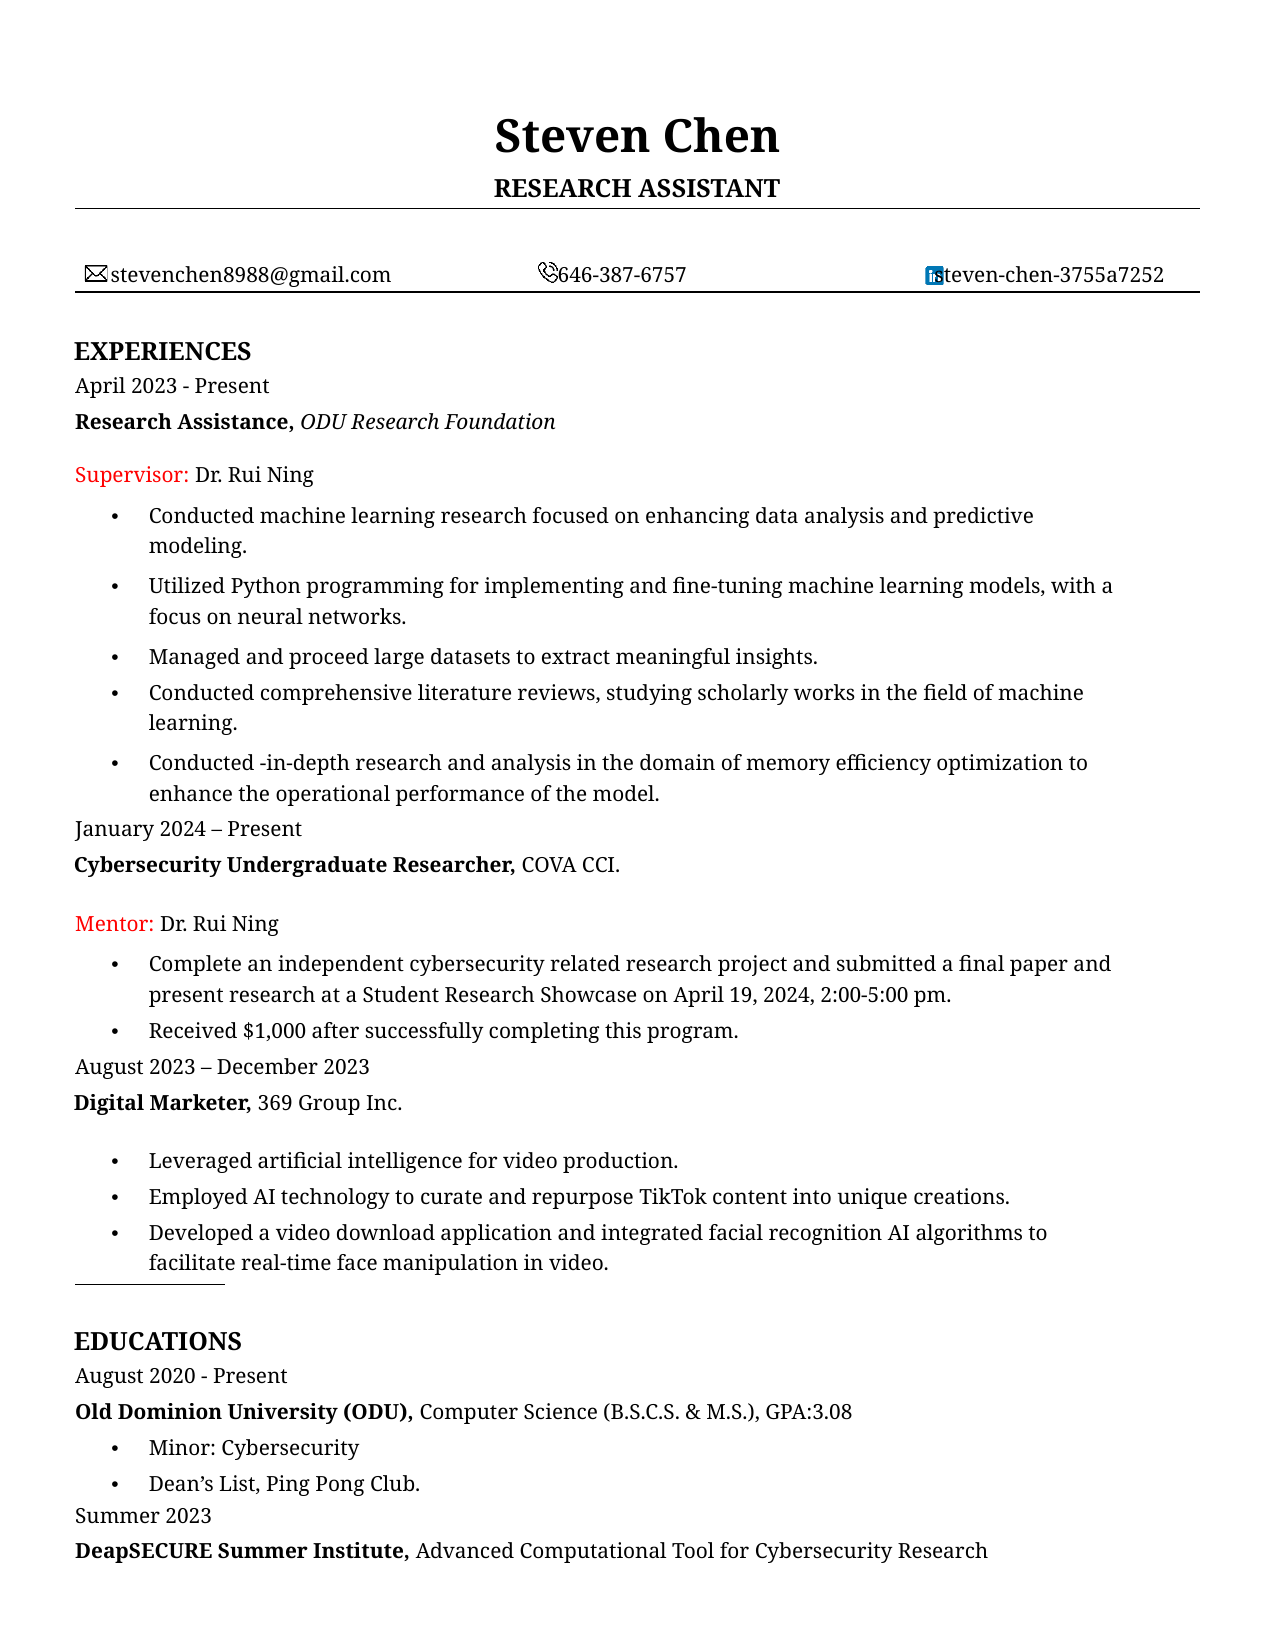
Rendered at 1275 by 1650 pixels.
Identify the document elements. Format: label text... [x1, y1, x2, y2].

list Conducted comprehensive literature reviews, studying scholarly works in the field of machine learning. [111, 678, 1131, 737]
subtitle RESEARCH ASSISTANT [73, 171, 1200, 205]
list Dean’s List, Ping Pong Club. [111, 1469, 1131, 1497]
text April 2023 - Present [75, 371, 1131, 399]
list Received $1,000 after successfully completing this program. [111, 1016, 1131, 1044]
text August 2020 - Present [75, 1361, 1131, 1389]
text Old Dominion University (ODU), Computer Science (B.S.C.S. & M.S.), GPA:3.08 [75, 1397, 1131, 1425]
list Managed and proceed large datasets to extract meaningful insights. [111, 642, 1131, 670]
text Cybersecurity Undergraduate Researcher, COVA CCI. [73, 850, 736, 879]
text Research Assistance, ODU Research Foundation [75, 407, 1200, 435]
text January 2024 – Present [75, 814, 1131, 843]
text DeapSECURE Summer Institute, Advanced Computational Tool for Cybersecurity Research [75, 1537, 1131, 1565]
subtitle EXPERIENCES [73, 334, 1200, 368]
list Conducted -in-depth research and analysis in the domain of memory efficiency optimization to enhance the operational performance of the model. [111, 748, 1131, 807]
list Complete an independent cybersecurity related research project and submitted a final paper and present research at a Student Research Showcase on April 19, 2024, 2:00-5:00 pm. [111, 949, 1131, 1008]
text Supervisor: Dr. Rui Ning [75, 461, 1131, 489]
text Steven Chen [75, 103, 1200, 166]
list Employed AI technology to curate and repurpose TikTok content into unique creations. [111, 1182, 1131, 1210]
text Summer 2023 [75, 1501, 1131, 1529]
list Minor: Cybersecurity [111, 1433, 1131, 1461]
list Utilized Python programming for implementing and fine-tuning machine learning models, with a focus on neural networks. [111, 571, 1131, 631]
subtitle EDUCATIONS [73, 1324, 1200, 1358]
text Digital Marketer, 369 Group Inc. [73, 1088, 736, 1116]
list Conducted machine learning research focused on enhancing data analysis and predictive modeling. [111, 501, 1131, 560]
list Leveraged artificial intelligence for video production. [111, 1146, 1131, 1174]
text August 2023 – December 2023 [75, 1052, 1131, 1080]
text stevenchen8988@gmail.com 646-387-6757 steven-chen-3755a7252 [75, 260, 1200, 288]
list Developed a video download application and integrated facial recognition AI algorithms to facilitate real-time face manipulation in video. [111, 1218, 1131, 1277]
text Mentor: Dr. Rui Ning [75, 909, 1131, 937]
